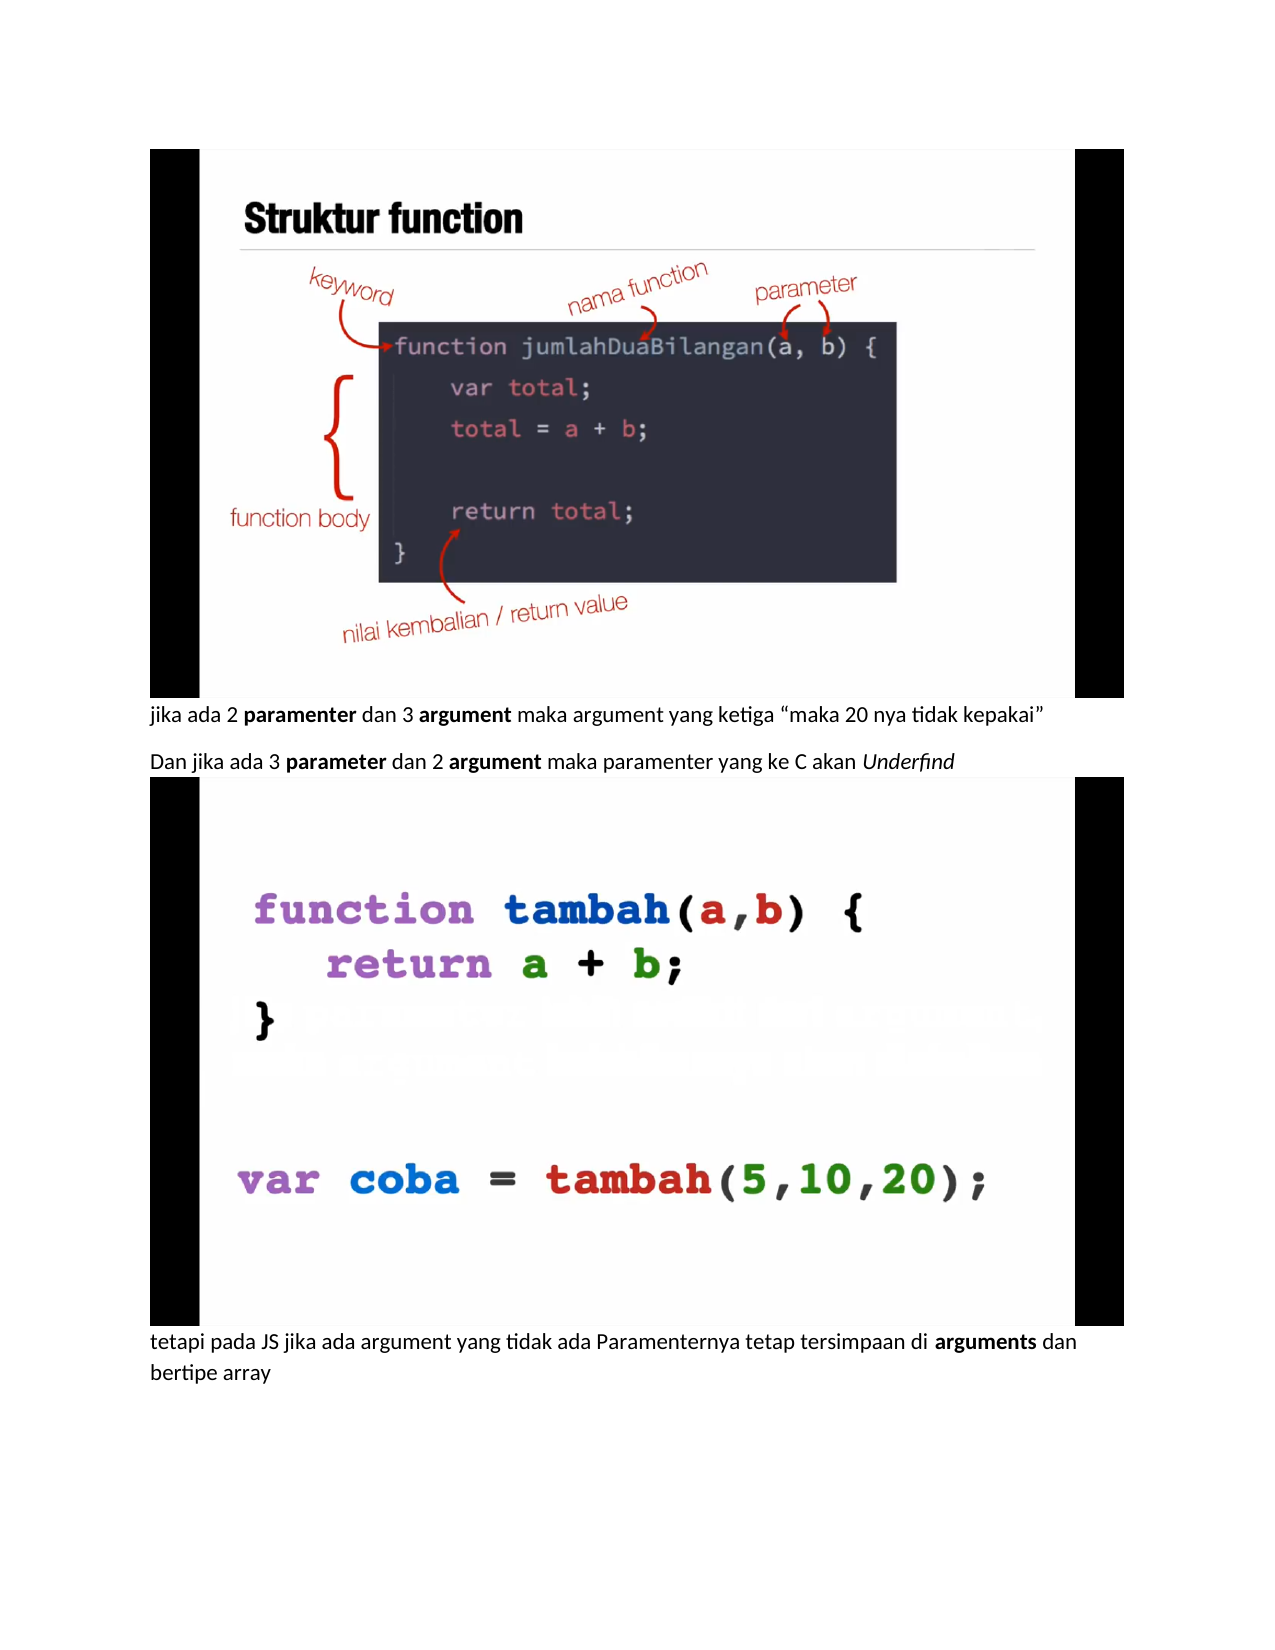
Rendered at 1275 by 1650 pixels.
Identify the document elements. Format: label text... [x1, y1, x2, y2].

picture [150, 149, 1124, 698]
picture [150, 777, 1124, 1326]
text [150, 747, 1125, 1386]
